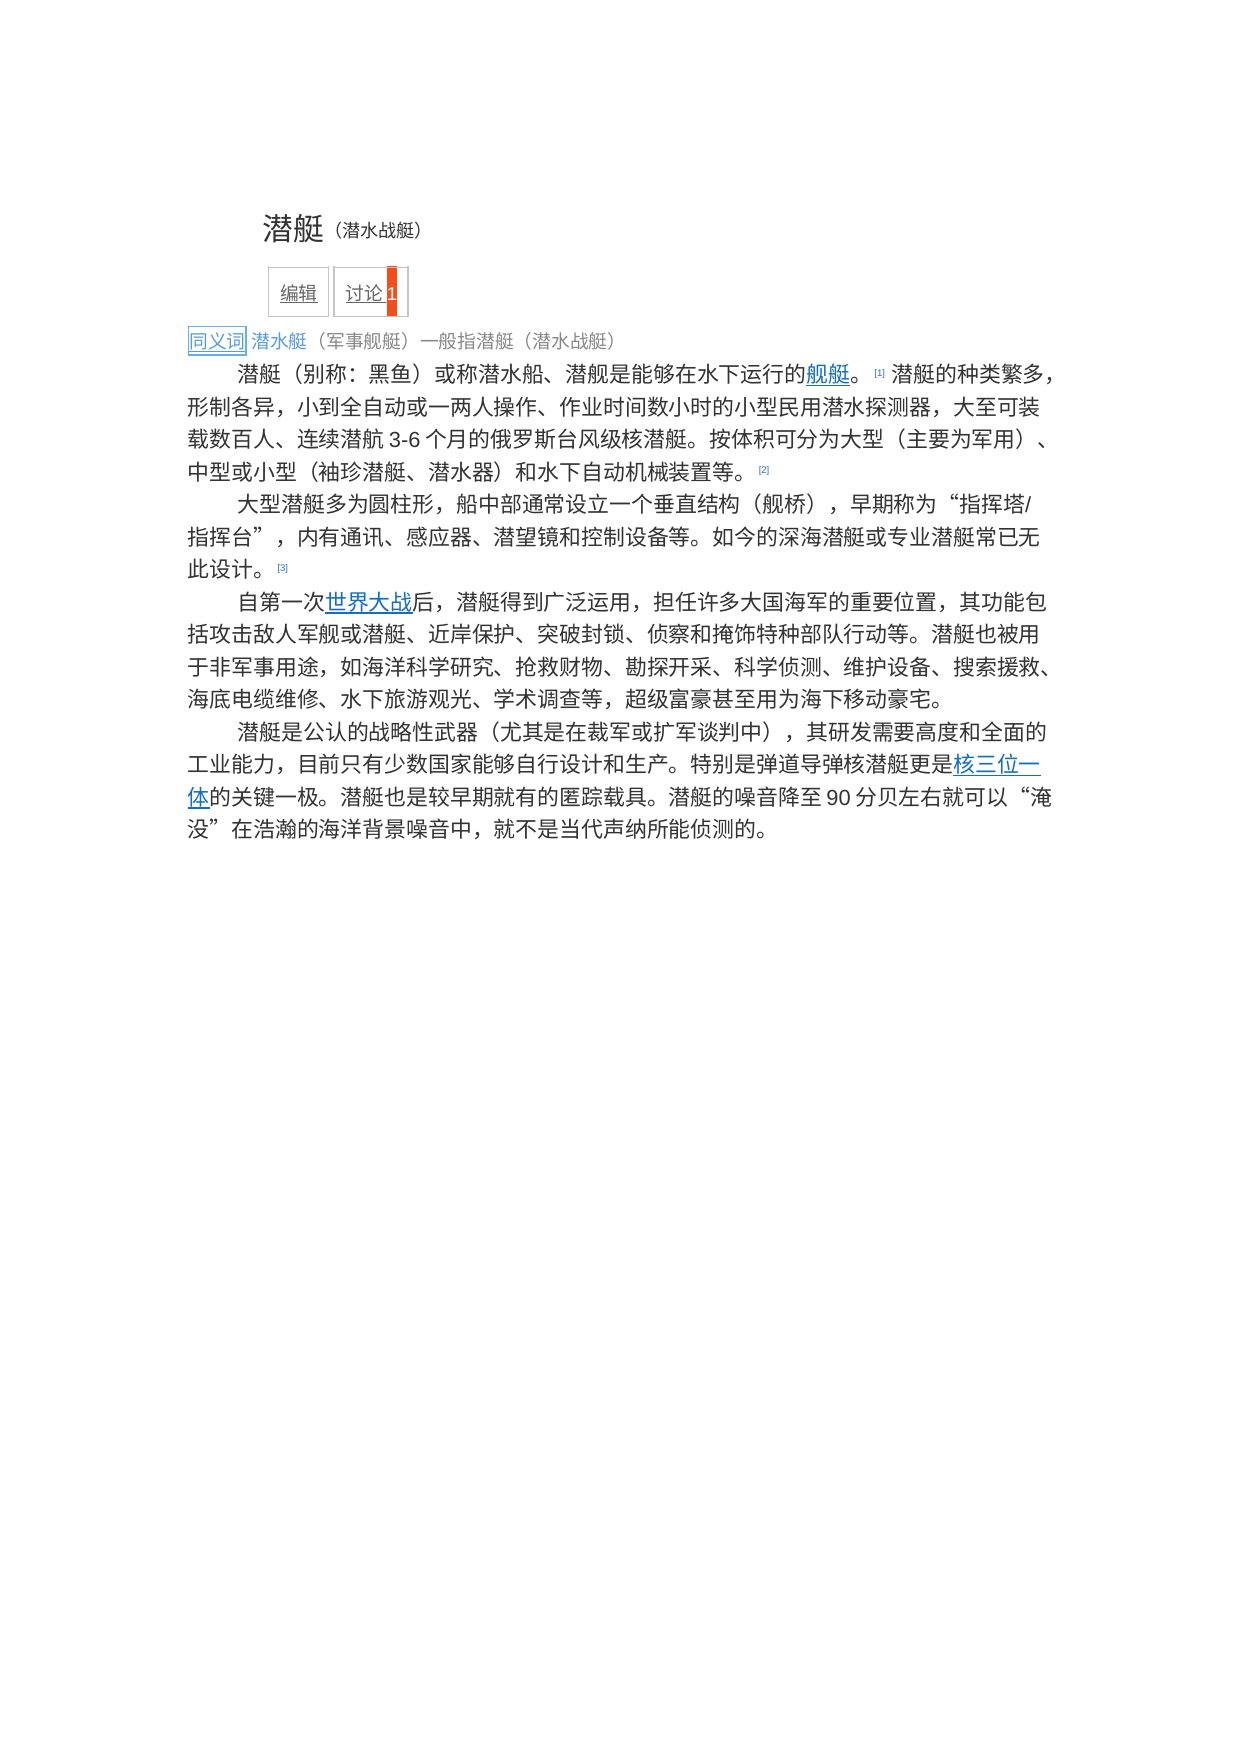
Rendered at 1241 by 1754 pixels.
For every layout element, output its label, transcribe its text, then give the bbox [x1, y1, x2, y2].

text 潜艇是公认的战略性武器（尤其是在裁军或扩军谈判中），其研发需要高度和全面的工业能力，目前只有少数国家能够自行设计和生产。特别是弹道导弹核潜艇更是核三位一体的关键一极。潜艇也是较早期就有的匿踪载具。潜艇的噪音降至90分贝左右就可以“淹没”在浩瀚的海洋背景噪音中，就不是当代声纳所能侦测的。 [187, 714, 1053, 844]
text 编辑 讨论1 [262, 259, 1053, 324]
text 大型潜艇多为圆柱形，船中部通常设立一个垂直结构（舰桥），早期称为“指挥塔/指挥台”，内有通讯、感应器、潜望镜和控制设备等。如今的深海潜艇或专业潜艇常已无此设计。 [3] [187, 487, 1053, 584]
text 自第一次世界大战后，潜艇得到广泛运用，担任许多大国海军的重要位置，其功能包括攻击敌人军舰或潜艇、近岸保护、突破封锁、侦察和掩饰特种部队行动等。潜艇也被用于非军事用途，如海洋科学研究、抢救财物、勘探开采、科学侦测、维护设备、搜索援救、海底电缆维修、水下旅游观光、学术调查等，超级富豪甚至用为海下移动豪宅。 [187, 584, 1053, 714]
text 潜艇（别称：黑鱼）或称潜水船、潜舰是能够在水下运行的舰艇。 [1] 潜艇的种类繁多，形制各异，小到全自动或一两人操作、作业时间数小时的小型民用潜水探测器，大至可装载数百人、连续潜航3-6个月的俄罗斯台风级核潜艇。按体积可分为大型（主要为军用）、中型或小型（袖珍潜艇、潜水器）和水下自动机械装置等。 [2] [187, 357, 1053, 487]
text 同义词 潜水艇（军事舰艇）一般指潜艇（潜水战艇） [187, 324, 1053, 357]
text 潜艇（潜水战艇） [262, 162, 1037, 259]
